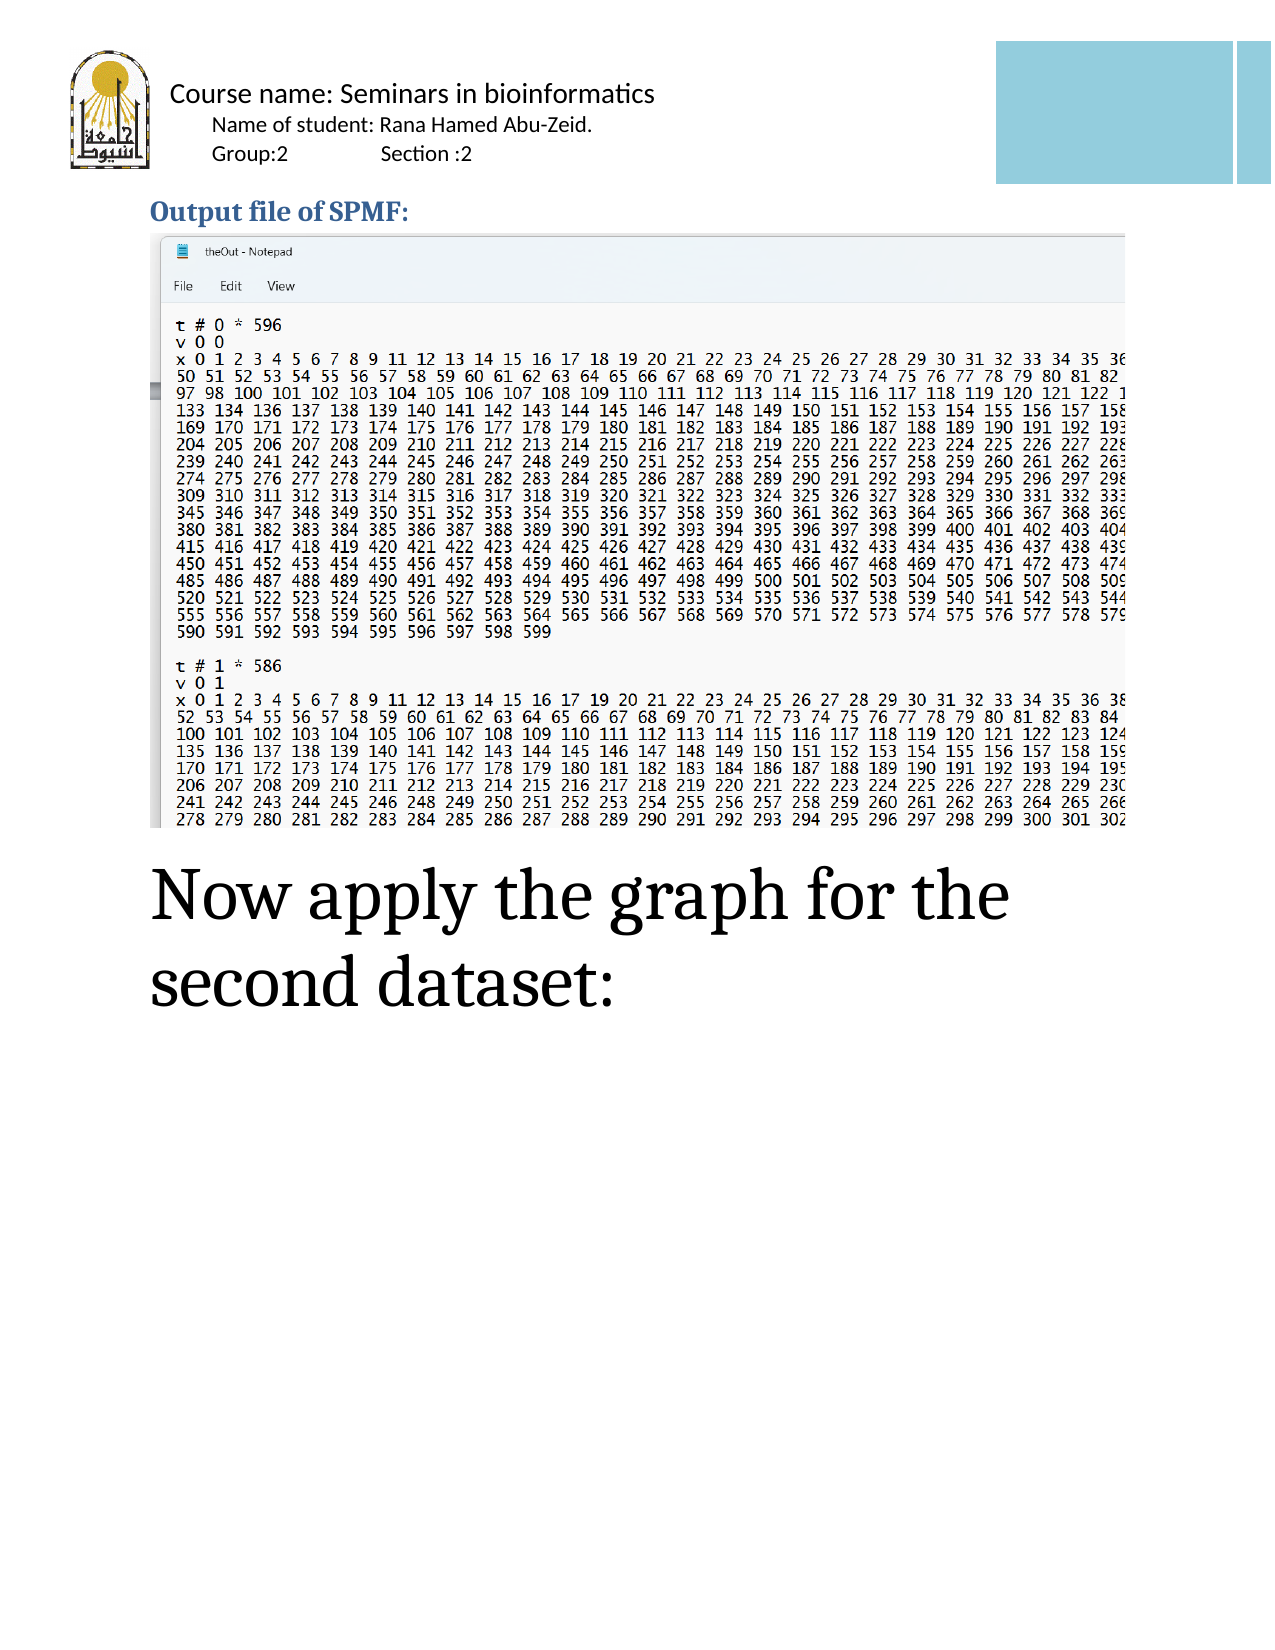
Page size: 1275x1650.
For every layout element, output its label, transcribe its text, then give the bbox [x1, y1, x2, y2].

subtitle Output file of SPMF: [150, 195, 1125, 228]
text Now apply the graph for the second dataset: [150, 852, 1125, 1025]
picture [150, 233, 1125, 828]
